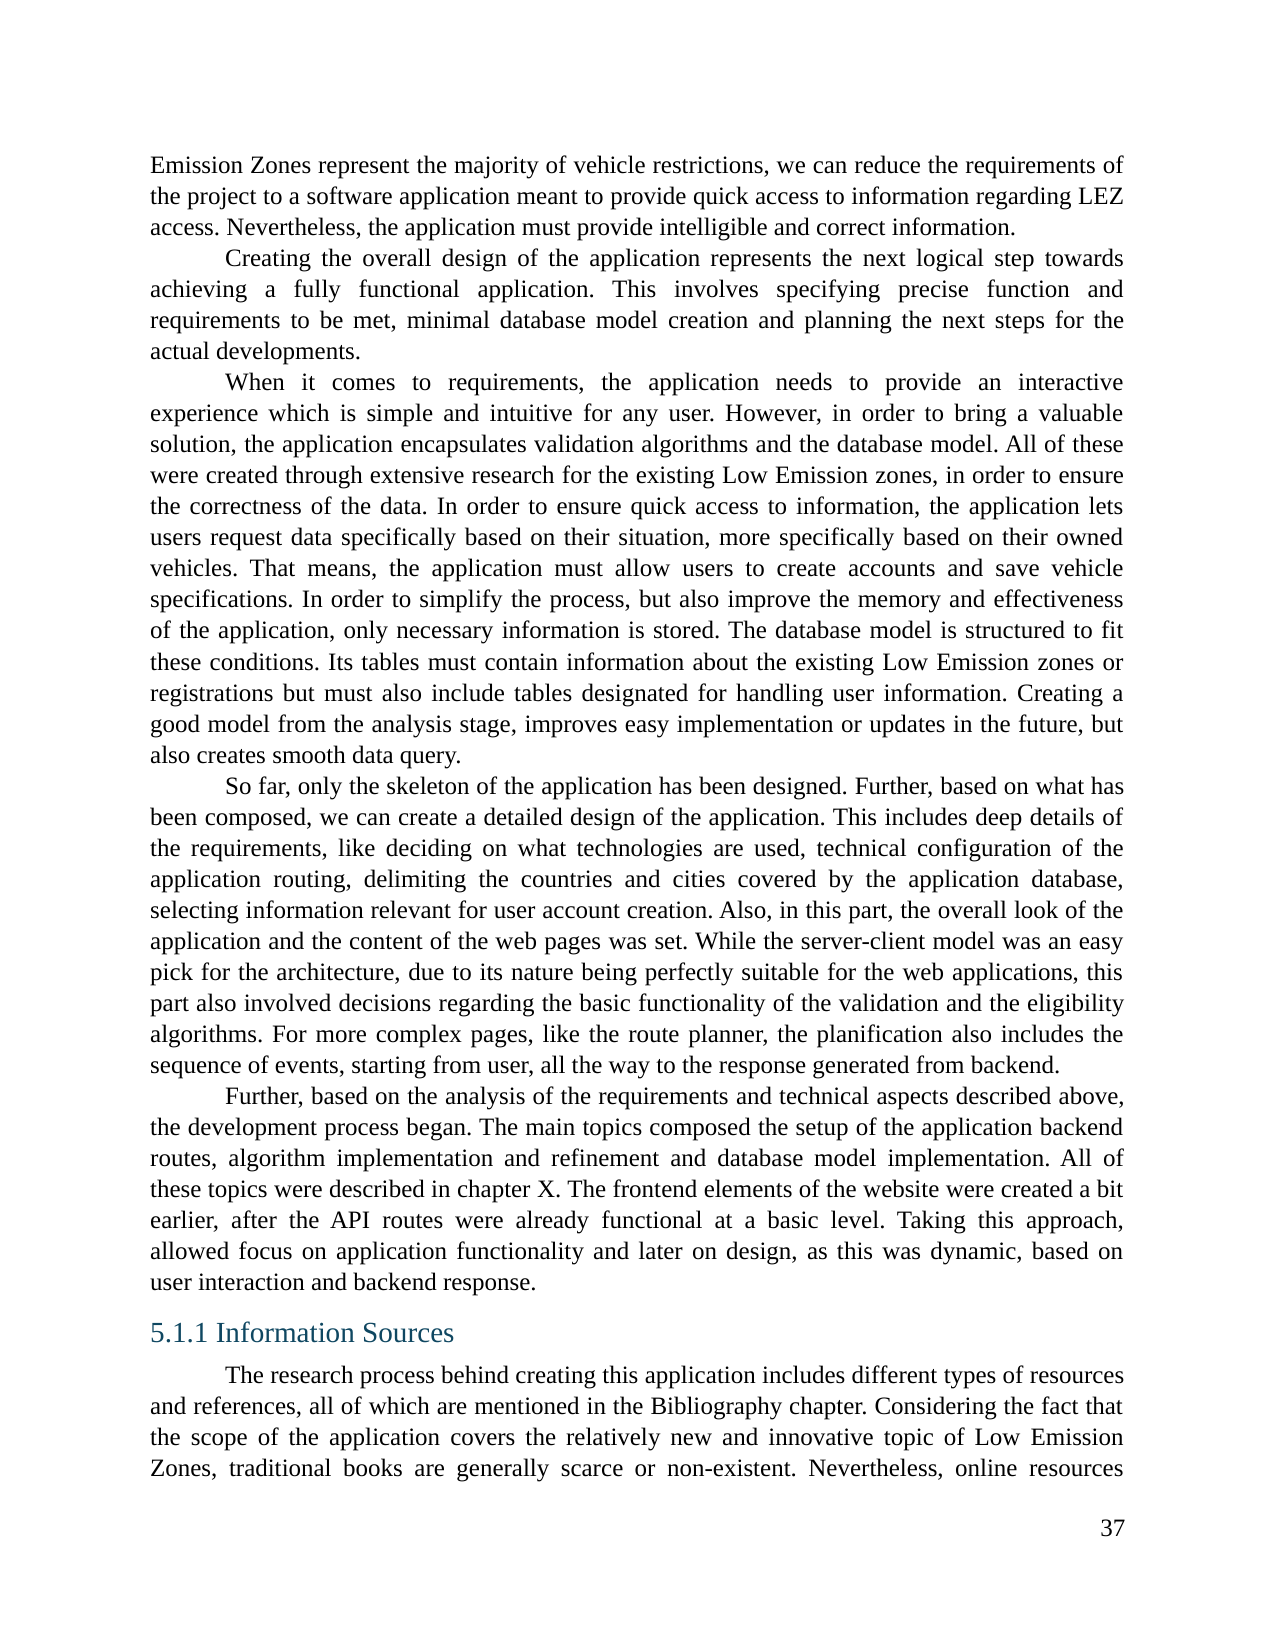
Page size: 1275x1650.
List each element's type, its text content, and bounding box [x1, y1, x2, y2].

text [150, 150, 1125, 241]
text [150, 1360, 1125, 1482]
text When it comes to requirements, the application needs to provide an interactive experience which is simple and intuitive for any user. However, in order to bring a valuable solution, the application encapsulates validation algorithms and the database model. All of these were created through extensive research for the existing Low Emission zones, in order to ensure the correctness of the data. In order to ensure quick access to information, the application lets users request data specifically based on their situation, more specifically based on their owned vehicles. That means, the application must allow users to create accounts and save vehicle specifications. In order to simplify the process, but also improve the memory and effectiveness of the application, only necessary information is stored. The database model is structured to fit these conditions. Its tables must contain information about the existing Low Emission zones or registrations but must also include tables designated for handling user information. Creating a good model from the analysis stage, improves easy implementation or updates in the future, but also creates smooth data query. [150, 367, 1125, 768]
text So far, only the skeleton of the application has been designed. Further, based on what has been composed, we can create a detailed design of the application. This includes deep details of the requirements, like deciding on what technologies are used, technical configuration of the application routing, delimiting the countries and cities covered by the application database, selecting information relevant for user account creation. Also, in this part, the overall look of the application and the content of the web pages was set. While the server-client model was an easy pick for the architecture, due to its nature being perfectly suitable for the web applications, this part also involved decisions regarding the basic functionality of the validation and the eligibility algorithms. For more complex pages, like the route planner, the planification also includes the sequence of events, starting from user, all the way to the response generated from backend. [150, 771, 1125, 1079]
text Creating the overall design of the application represents the next logical step towards achieving a fully functional application. This involves specifying precise function and requirements to be met, minimal database model creation and planning the next steps for the actual developments. [150, 243, 1125, 365]
subtitle 5.1.1 Information Sources [150, 1315, 1125, 1349]
text Further, based on the analysis of the requirements and technical aspects described above, the development process began. The main topics composed the setup of the application backend routes, algorithm implementation and refinement and database model implementation. All of these topics were described in chapter X. The frontend elements of the website were created a bit earlier, after the API routes were already functional at a basic level. Taking this approach, allowed focus on application functionality and later on design, as this was dynamic, based on user interaction and backend response. [150, 1081, 1125, 1296]
